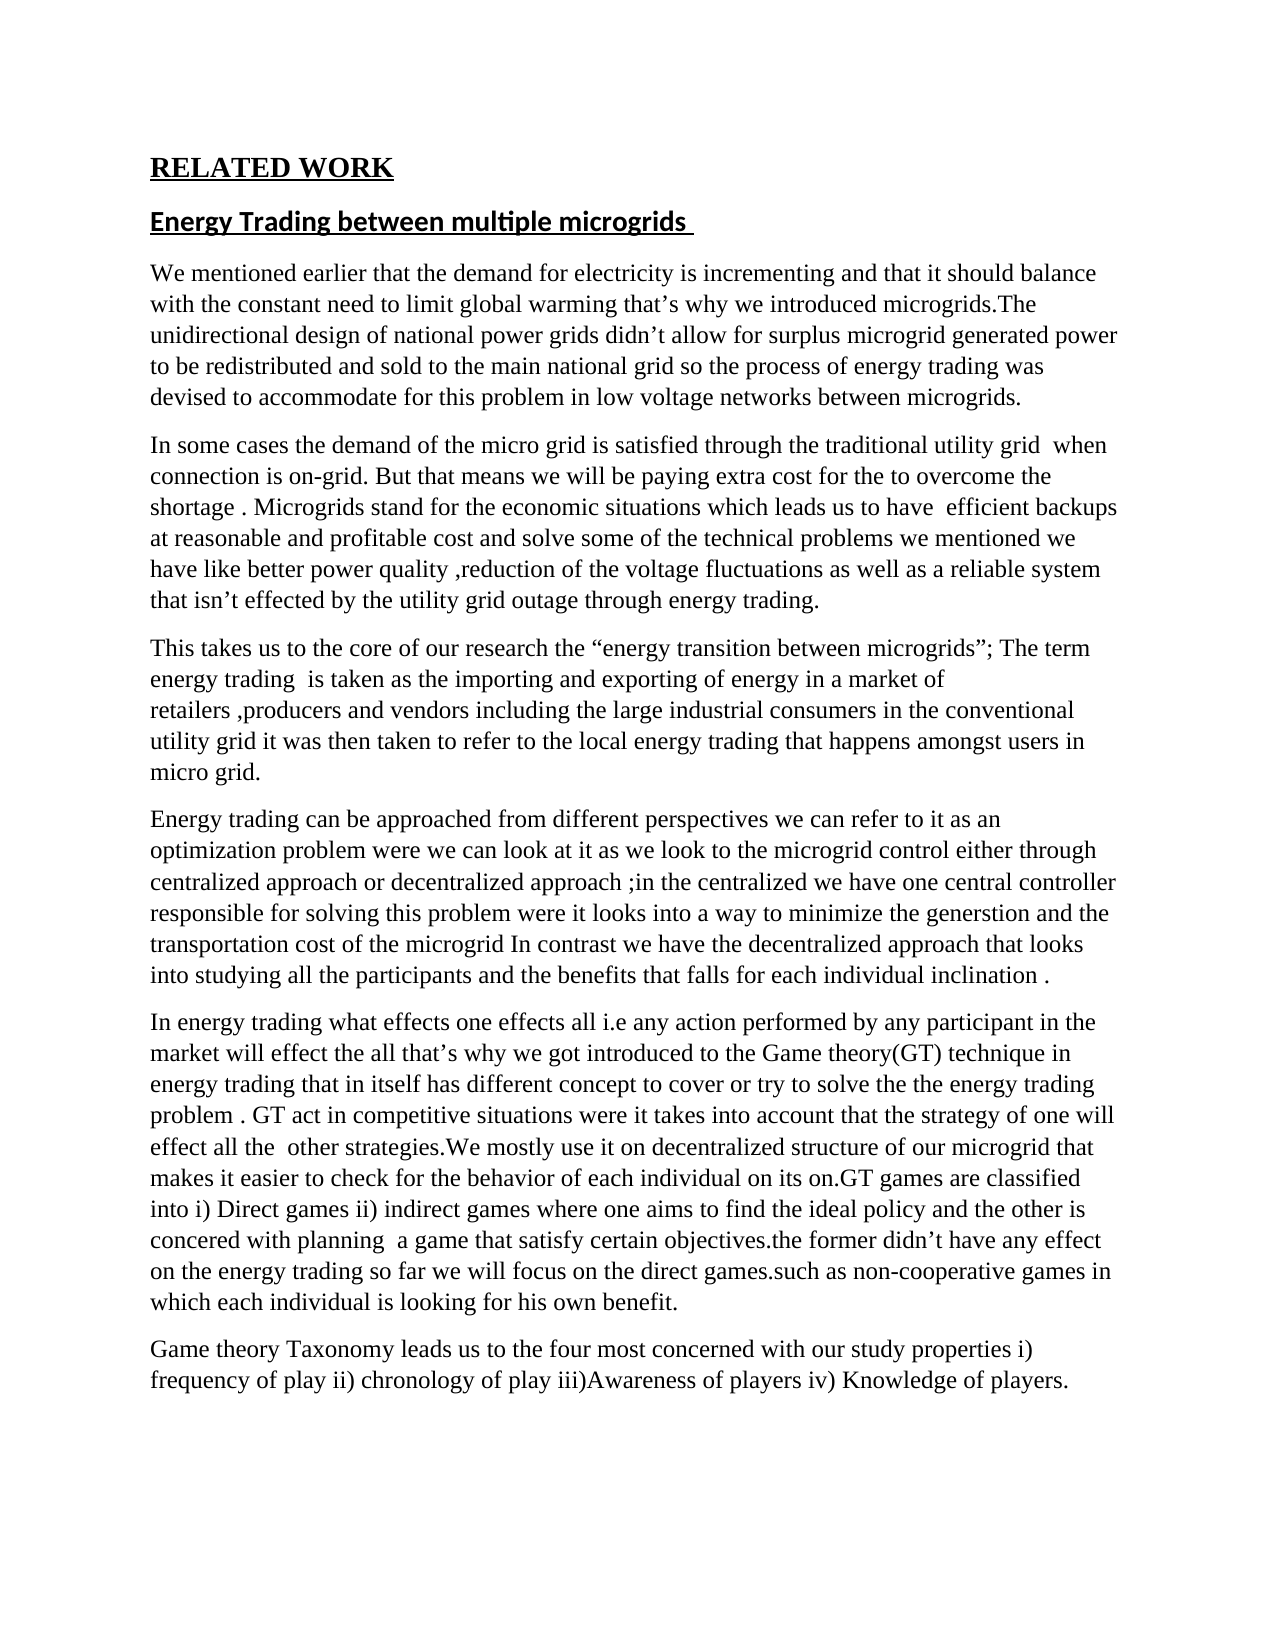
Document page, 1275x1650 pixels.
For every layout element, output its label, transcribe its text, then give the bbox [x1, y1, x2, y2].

text This takes us to the core of our research the “energy transition between microgrids”; The term energy trading is taken as the importing and exporting of energy in a market of retailers ,producers and vendors including the large industrial consumers in the conventional utility grid it was then taken to refer to the local energy trading that happens amongst users in micro grid. [150, 633, 1125, 786]
text RELATED WORK [150, 150, 1125, 183]
text In some cases the demand of the micro grid is satisfied through the traditional utility grid when connection is on-grid. But that means we will be paying extra cost for the to overcome the shortage . Microgrids stand for the economic situations which leads us to have efficient backups at reasonable and profitable cost and solve some of the technical problems we mentioned we have like better power quality ,reduction of the voltage fluctuations as well as a reliable system that isn’t effected by the utility grid outage through energy trading. [150, 430, 1125, 614]
text Energy trading can be approached from different perspectives we can refer to it as an optimization problem were we can look at it as we look to the microgrid control either through centralized approach or decentralized approach ;in the centralized we have one central controller responsible for solving this problem were it looks into a way to minimize the generstion and the transportation cost of the microgrid In contrast we have the decentralized approach that looks into studying all the participants and the benefits that falls for each individual inclination . [150, 804, 1125, 988]
text Game theory Taxonomy leads us to the four most concerned with our study properties i) frequency of play ii) chronology of play iii)Awareness of players iv) Knowledge of players. [150, 1334, 1125, 1394]
text We mentioned earlier that the demand for electricity is incrementing and that it should balance with the constant need to limit global warming that’s why we introduced microgrids.The unidirectional design of national power grids didn’t allow for surplus microgrid generated power to be redistributed and sold to the main national grid so the process of energy trading was devised to accommodate for this problem in low voltage networks between microgrids. [150, 258, 1125, 411]
text Energy Trading between multiple microgrids [150, 203, 1125, 238]
text In energy trading what effects one effects all i.e any action performed by any participant in the market will effect the all that’s why we got introduced to the Game theory(GT) technique in energy trading that in itself has different concept to cover or try to solve the the energy trading problem . GT act in competitive situations were it takes into account that the strategy of one will effect all the other strategies.We mostly use it on decentralized structure of our microgrid that makes it easier to check for the behavior of each individual on its on.GT games are classified into i) Direct games ii) indirect games where one aims to find the ideal policy and the other is concered with planning a game that satisfy certain objectives.the former didn’t have any effect on the energy trading so far we will focus on the direct games.such as non-cooperative games in which each individual is looking for his own benefit. [150, 1007, 1125, 1316]
